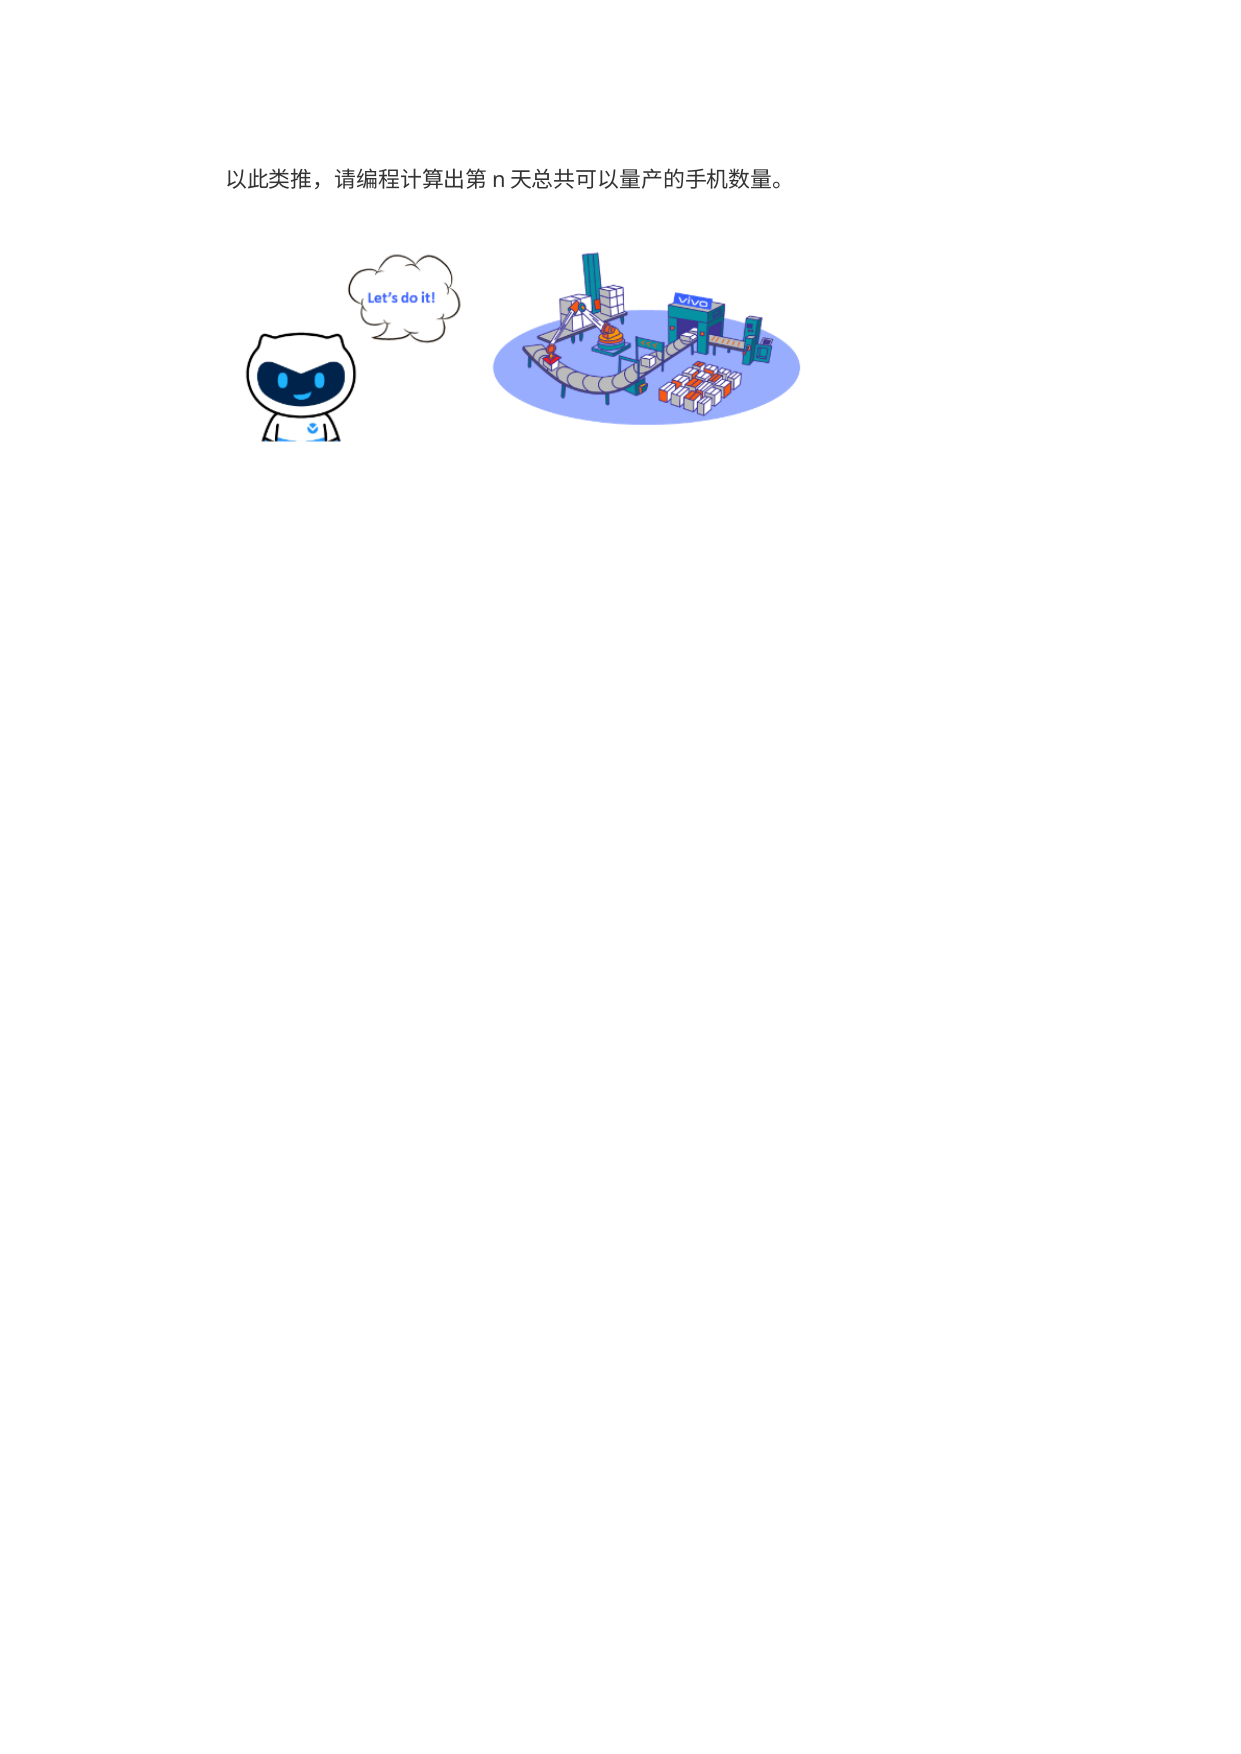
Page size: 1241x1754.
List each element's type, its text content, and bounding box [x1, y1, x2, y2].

list 以此类推，请编程计算出第n天总共可以量产的手机数量。 [225, 162, 1053, 487]
